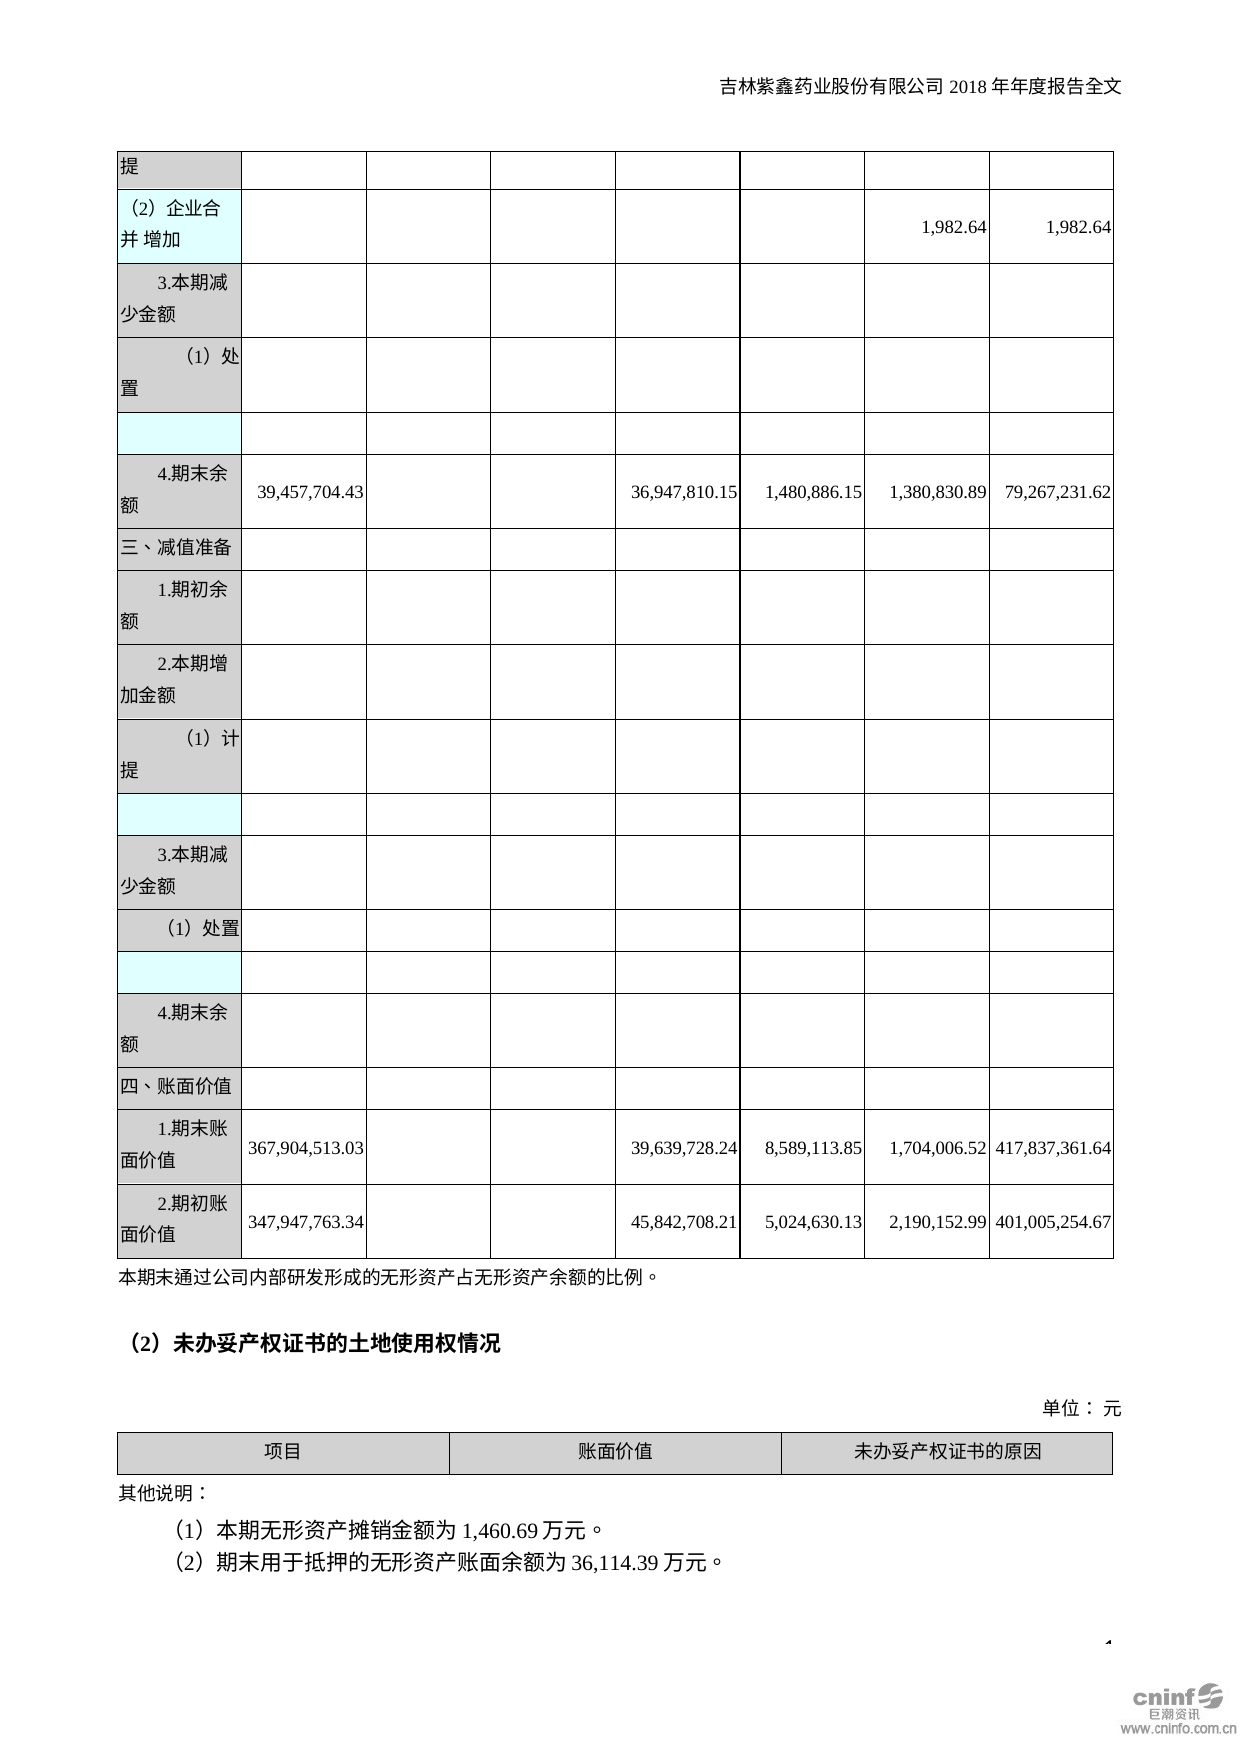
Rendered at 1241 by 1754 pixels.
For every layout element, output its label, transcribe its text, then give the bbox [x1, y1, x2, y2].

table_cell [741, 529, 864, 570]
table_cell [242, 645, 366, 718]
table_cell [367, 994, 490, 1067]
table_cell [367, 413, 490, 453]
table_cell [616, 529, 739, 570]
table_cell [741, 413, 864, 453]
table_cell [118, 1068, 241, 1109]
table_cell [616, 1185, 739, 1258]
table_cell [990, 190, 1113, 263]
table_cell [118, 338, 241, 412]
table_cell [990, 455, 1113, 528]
text （1）本期无形资产摊销金额为1,460.69万元。 [162, 1515, 1240, 1545]
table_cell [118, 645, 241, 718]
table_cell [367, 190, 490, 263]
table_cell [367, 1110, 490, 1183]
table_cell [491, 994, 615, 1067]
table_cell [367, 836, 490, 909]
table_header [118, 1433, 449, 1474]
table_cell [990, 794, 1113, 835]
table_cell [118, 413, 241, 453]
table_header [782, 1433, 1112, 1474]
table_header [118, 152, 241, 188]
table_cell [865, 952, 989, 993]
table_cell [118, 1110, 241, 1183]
text （2）期末用于抵押的无形资产账面余额为36,114.39万元。 [162, 1547, 1240, 1577]
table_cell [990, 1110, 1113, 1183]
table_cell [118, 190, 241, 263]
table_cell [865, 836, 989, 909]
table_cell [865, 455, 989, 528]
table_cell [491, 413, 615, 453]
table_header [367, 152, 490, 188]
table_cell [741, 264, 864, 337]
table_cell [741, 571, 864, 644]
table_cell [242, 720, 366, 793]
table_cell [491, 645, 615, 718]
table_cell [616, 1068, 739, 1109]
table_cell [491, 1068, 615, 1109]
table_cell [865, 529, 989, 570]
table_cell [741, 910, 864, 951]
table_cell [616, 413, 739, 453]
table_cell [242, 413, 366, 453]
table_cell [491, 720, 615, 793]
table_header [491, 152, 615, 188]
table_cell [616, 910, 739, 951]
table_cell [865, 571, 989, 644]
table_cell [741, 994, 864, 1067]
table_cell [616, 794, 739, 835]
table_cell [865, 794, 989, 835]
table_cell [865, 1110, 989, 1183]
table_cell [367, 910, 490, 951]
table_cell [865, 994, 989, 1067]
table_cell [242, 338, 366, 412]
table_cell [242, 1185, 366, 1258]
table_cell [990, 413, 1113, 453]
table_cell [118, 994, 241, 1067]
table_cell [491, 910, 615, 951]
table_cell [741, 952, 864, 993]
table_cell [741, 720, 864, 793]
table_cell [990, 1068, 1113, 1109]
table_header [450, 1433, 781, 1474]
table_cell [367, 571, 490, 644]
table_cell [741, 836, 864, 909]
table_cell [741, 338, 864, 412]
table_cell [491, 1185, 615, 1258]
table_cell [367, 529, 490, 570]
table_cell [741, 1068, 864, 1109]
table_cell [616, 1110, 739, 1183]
subtitle （2）未办妥产权证书的土地使用权情况 [118, 1328, 1240, 1357]
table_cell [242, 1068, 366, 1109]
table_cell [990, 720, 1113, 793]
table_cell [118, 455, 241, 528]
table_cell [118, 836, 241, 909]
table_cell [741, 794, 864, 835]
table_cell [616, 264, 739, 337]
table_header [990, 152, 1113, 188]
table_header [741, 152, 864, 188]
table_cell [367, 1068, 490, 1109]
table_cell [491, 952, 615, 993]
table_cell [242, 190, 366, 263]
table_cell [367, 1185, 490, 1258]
text 其他说明： [118, 1480, 1240, 1506]
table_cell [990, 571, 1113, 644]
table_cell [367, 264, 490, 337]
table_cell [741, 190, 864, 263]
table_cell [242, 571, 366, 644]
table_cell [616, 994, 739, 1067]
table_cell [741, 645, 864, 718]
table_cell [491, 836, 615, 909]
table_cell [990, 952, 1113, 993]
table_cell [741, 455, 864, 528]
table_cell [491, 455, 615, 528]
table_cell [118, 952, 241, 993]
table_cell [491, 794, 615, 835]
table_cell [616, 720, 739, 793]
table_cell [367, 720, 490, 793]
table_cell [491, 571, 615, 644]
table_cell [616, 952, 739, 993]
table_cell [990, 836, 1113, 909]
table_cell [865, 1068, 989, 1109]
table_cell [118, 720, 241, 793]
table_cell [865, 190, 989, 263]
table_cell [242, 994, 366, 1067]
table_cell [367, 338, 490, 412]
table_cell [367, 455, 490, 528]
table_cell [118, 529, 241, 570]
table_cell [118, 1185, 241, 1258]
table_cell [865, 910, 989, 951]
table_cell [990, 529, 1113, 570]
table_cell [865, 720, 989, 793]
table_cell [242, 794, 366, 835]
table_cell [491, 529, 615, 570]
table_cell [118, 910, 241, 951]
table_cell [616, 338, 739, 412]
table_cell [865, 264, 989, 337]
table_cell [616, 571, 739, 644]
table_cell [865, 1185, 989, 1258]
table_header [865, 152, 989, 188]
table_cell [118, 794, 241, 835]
picture [1115, 1680, 1240, 1737]
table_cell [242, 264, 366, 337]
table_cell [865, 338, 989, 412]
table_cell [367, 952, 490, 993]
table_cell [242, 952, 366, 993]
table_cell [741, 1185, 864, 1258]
text 本期末通过公司内部研发形成的无形资产占无形资产余额的比例。 [118, 1264, 1240, 1290]
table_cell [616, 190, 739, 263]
text 单位： 元 [102, 1395, 1122, 1421]
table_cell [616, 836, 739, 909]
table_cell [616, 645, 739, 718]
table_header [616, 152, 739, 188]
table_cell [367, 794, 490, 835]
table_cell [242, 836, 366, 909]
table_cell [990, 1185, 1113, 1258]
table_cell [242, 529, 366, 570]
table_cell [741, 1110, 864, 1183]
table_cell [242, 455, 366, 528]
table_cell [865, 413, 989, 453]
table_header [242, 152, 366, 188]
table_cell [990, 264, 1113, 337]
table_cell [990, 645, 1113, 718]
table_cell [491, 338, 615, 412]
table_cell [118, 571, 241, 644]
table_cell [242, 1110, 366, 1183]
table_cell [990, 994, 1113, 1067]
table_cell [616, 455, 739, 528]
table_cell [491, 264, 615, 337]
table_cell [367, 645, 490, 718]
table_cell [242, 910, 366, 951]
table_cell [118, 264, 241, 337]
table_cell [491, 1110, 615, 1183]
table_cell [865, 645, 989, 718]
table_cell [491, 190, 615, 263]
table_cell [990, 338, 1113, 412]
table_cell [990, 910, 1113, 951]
